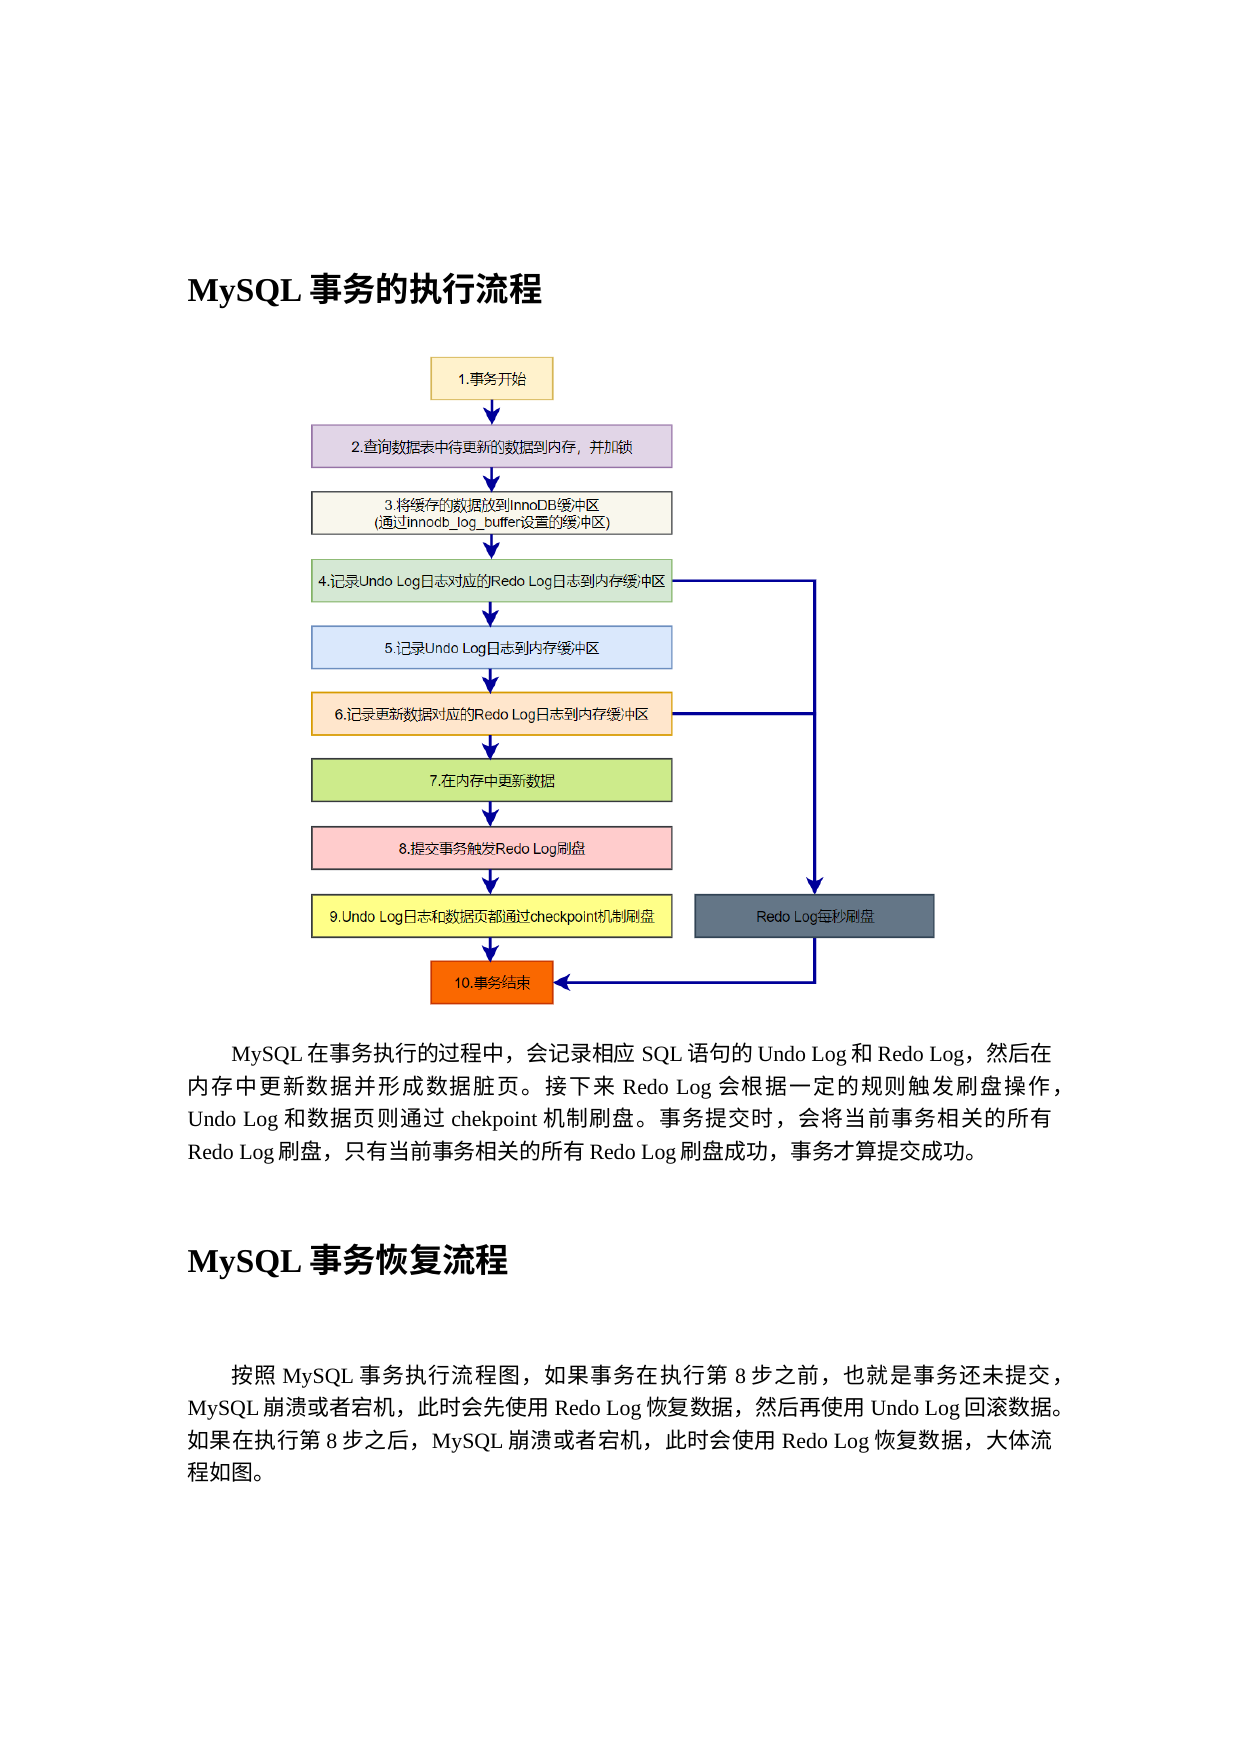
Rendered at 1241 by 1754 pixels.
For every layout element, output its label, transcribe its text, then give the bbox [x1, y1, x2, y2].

subtitle MySQL事务的执行流程 [187, 254, 1053, 319]
text MySQL在事务执行的过程中，会记录相应SQL语句的Undo Log和Redo Log，然后在内存中更新数据并形成数据脏页。接下来Redo Log会根据一定的规则触发刷盘操作，Undo Log和数据页则通过chekpoint机制刷盘。事务提交时，会将当前事务相关的所有Redo Log刷盘，只有当前事务相关的所有Redo Log刷盘成功，事务才算提交成功。 [187, 1036, 1053, 1166]
text 按照MySQL事务执行流程图，如果事务在执行第8步之前，也就是事务还未提交，MySQL崩溃或者宕机，此时会先使用Redo Log恢复数据，然后再使用Undo Log回滚数据。如果在执行第8步之后，MySQL崩溃或者宕机，此时会使用Redo Log恢复数据，大体流程如图。 [187, 1357, 1053, 1487]
subtitle MySQL事务恢复流程 [187, 1225, 1053, 1290]
picture [297, 353, 943, 1011]
